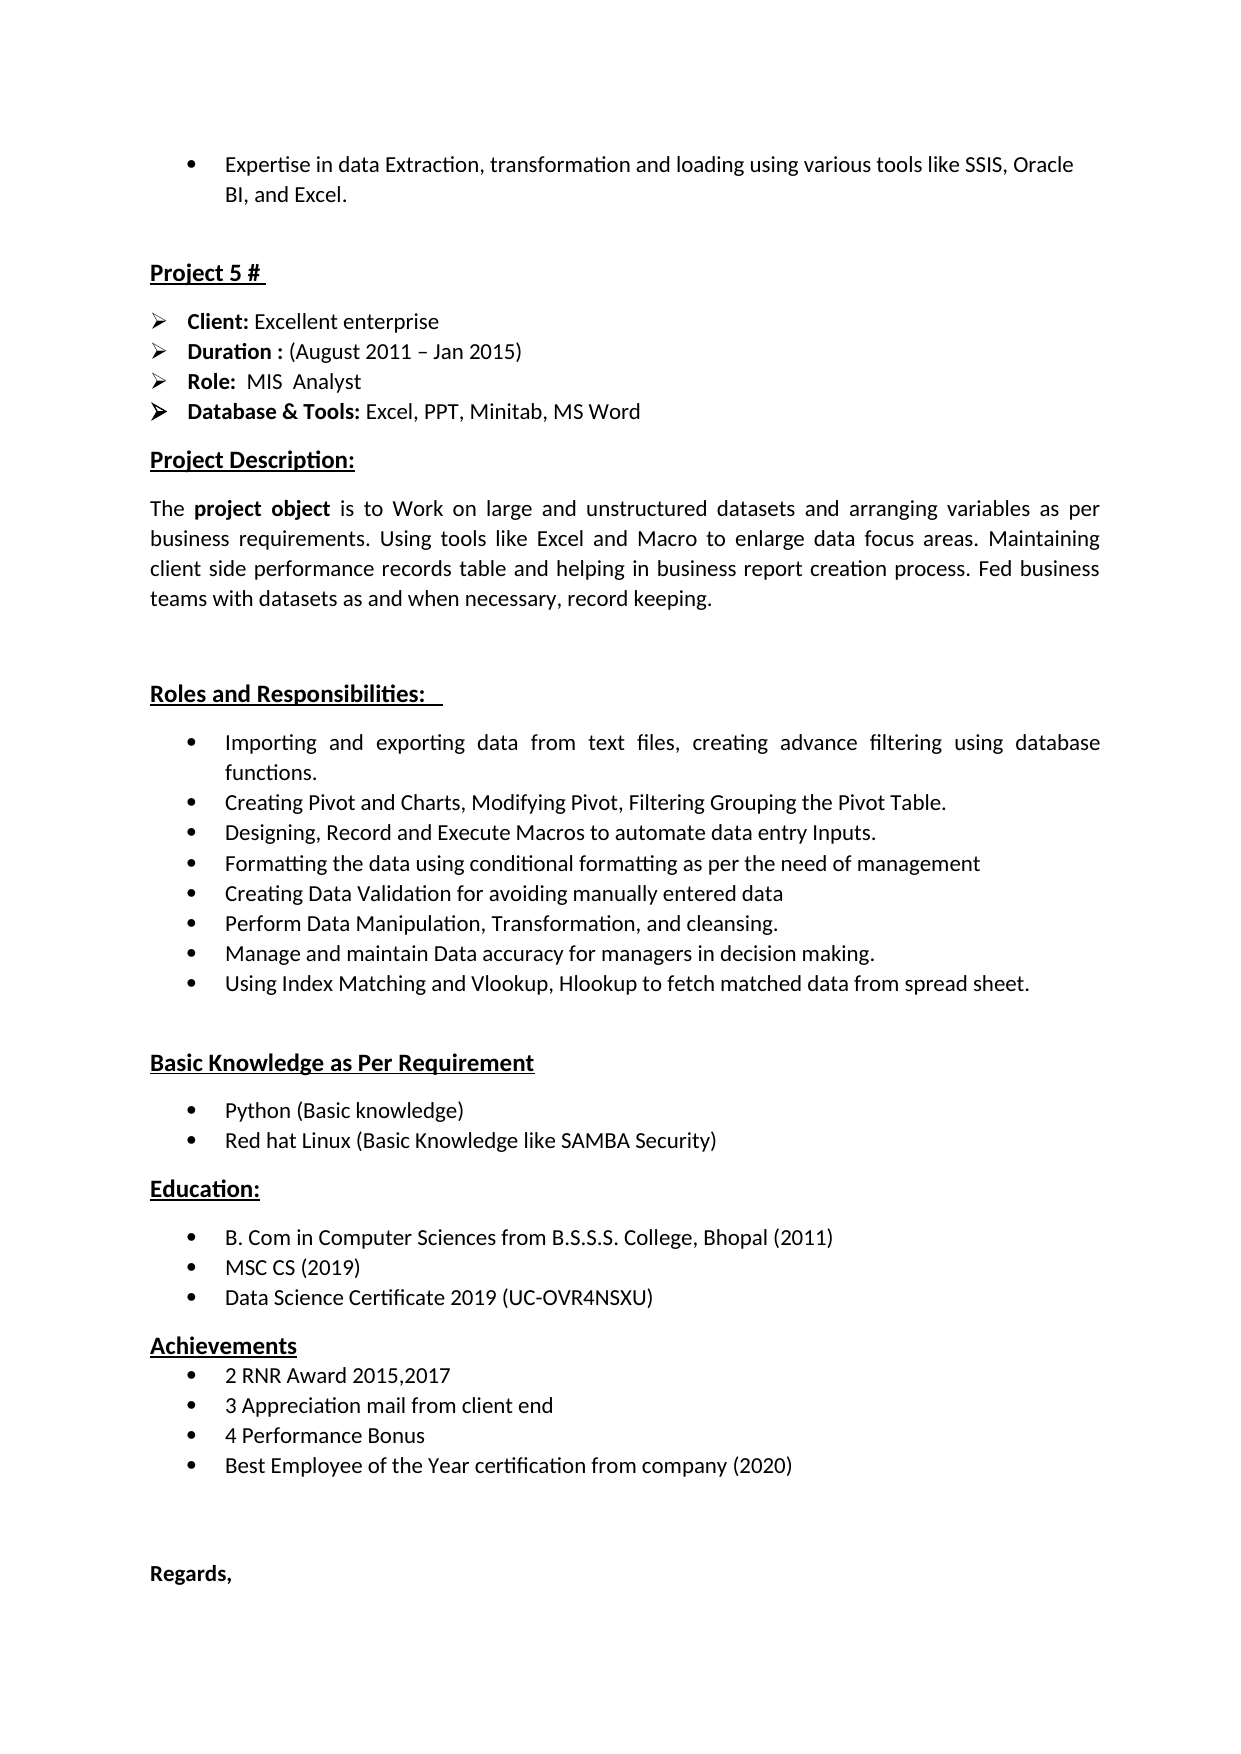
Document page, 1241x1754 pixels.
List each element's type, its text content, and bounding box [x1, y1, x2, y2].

list 2 RNR Award 2015,2017 [187, 1361, 1102, 1389]
list Importing and exporting data from text files, creating advance filtering using database functions. [187, 728, 1102, 786]
list Manage and maintain Data accuracy for managers in decision making. [187, 939, 1102, 967]
list Red hat Linux (Basic Knowledge like SAMBA Security) [187, 1126, 1102, 1154]
text Project Description: [150, 444, 1102, 475]
list Duration : (August 2011 – Jan 2015) [150, 337, 1102, 365]
text The project object is to Work on large and unstructured datasets and arranging variables as per business requirements. Using tools like Excel and Macro to enlarge data focus areas. Maintaining client side performance records table and helping in business report creation process. Fed business teams with datasets as and when necessary, record keeping. [150, 494, 1102, 613]
list Role: MIS Analyst [150, 367, 1102, 395]
list MSC CS (2019) [187, 1253, 1102, 1281]
list Best Employee of the Year certification from company (2020) [187, 1451, 1102, 1479]
list 4 Performance Bonus [187, 1421, 1102, 1449]
list 3 Appreciation mail from client end [187, 1391, 1102, 1419]
list Perform Data Manipulation, Transformation, and cleansing. [187, 909, 1102, 937]
text Regards, [150, 1559, 1102, 1587]
list Creating Data Validation for avoiding manually entered data [187, 879, 1102, 907]
list Using Index Matching and Vlookup, Hlookup to fetch matched data from spread sheet. [187, 969, 1102, 998]
list B. Com in Computer Sciences from B.S.S.S. College, Bhopal (2011) [187, 1223, 1102, 1251]
text Project 5 # [150, 257, 1102, 288]
list Formatting the data using conditional formatting as per the need of management [187, 849, 1102, 877]
list Expertise in data Extraction, transformation and loading using various tools like SSIS, Oracle BI, and Excel. [187, 150, 1102, 208]
list Python (Basic knowledge) [187, 1096, 1102, 1124]
list Client: Excellent enterprise [150, 307, 1102, 335]
text Basic Knowledge as Per Requirement [150, 1047, 1102, 1077]
list Database & Tools: Excel, PPT, Minitab, MS Word [150, 397, 1102, 426]
text Roles and Responsibilities: [150, 678, 1102, 709]
text Education: [150, 1173, 1102, 1204]
list Data Science Certificate 2019 (UC-OVR4NSXU) [187, 1283, 1102, 1311]
list Designing, Record and Execute Macros to automate data entry Inputs. [187, 818, 1102, 847]
list Creating Pivot and Charts, Modifying Pivot, Filtering Grouping the Pivot Table. [187, 788, 1102, 816]
text Achievements [150, 1330, 1102, 1361]
